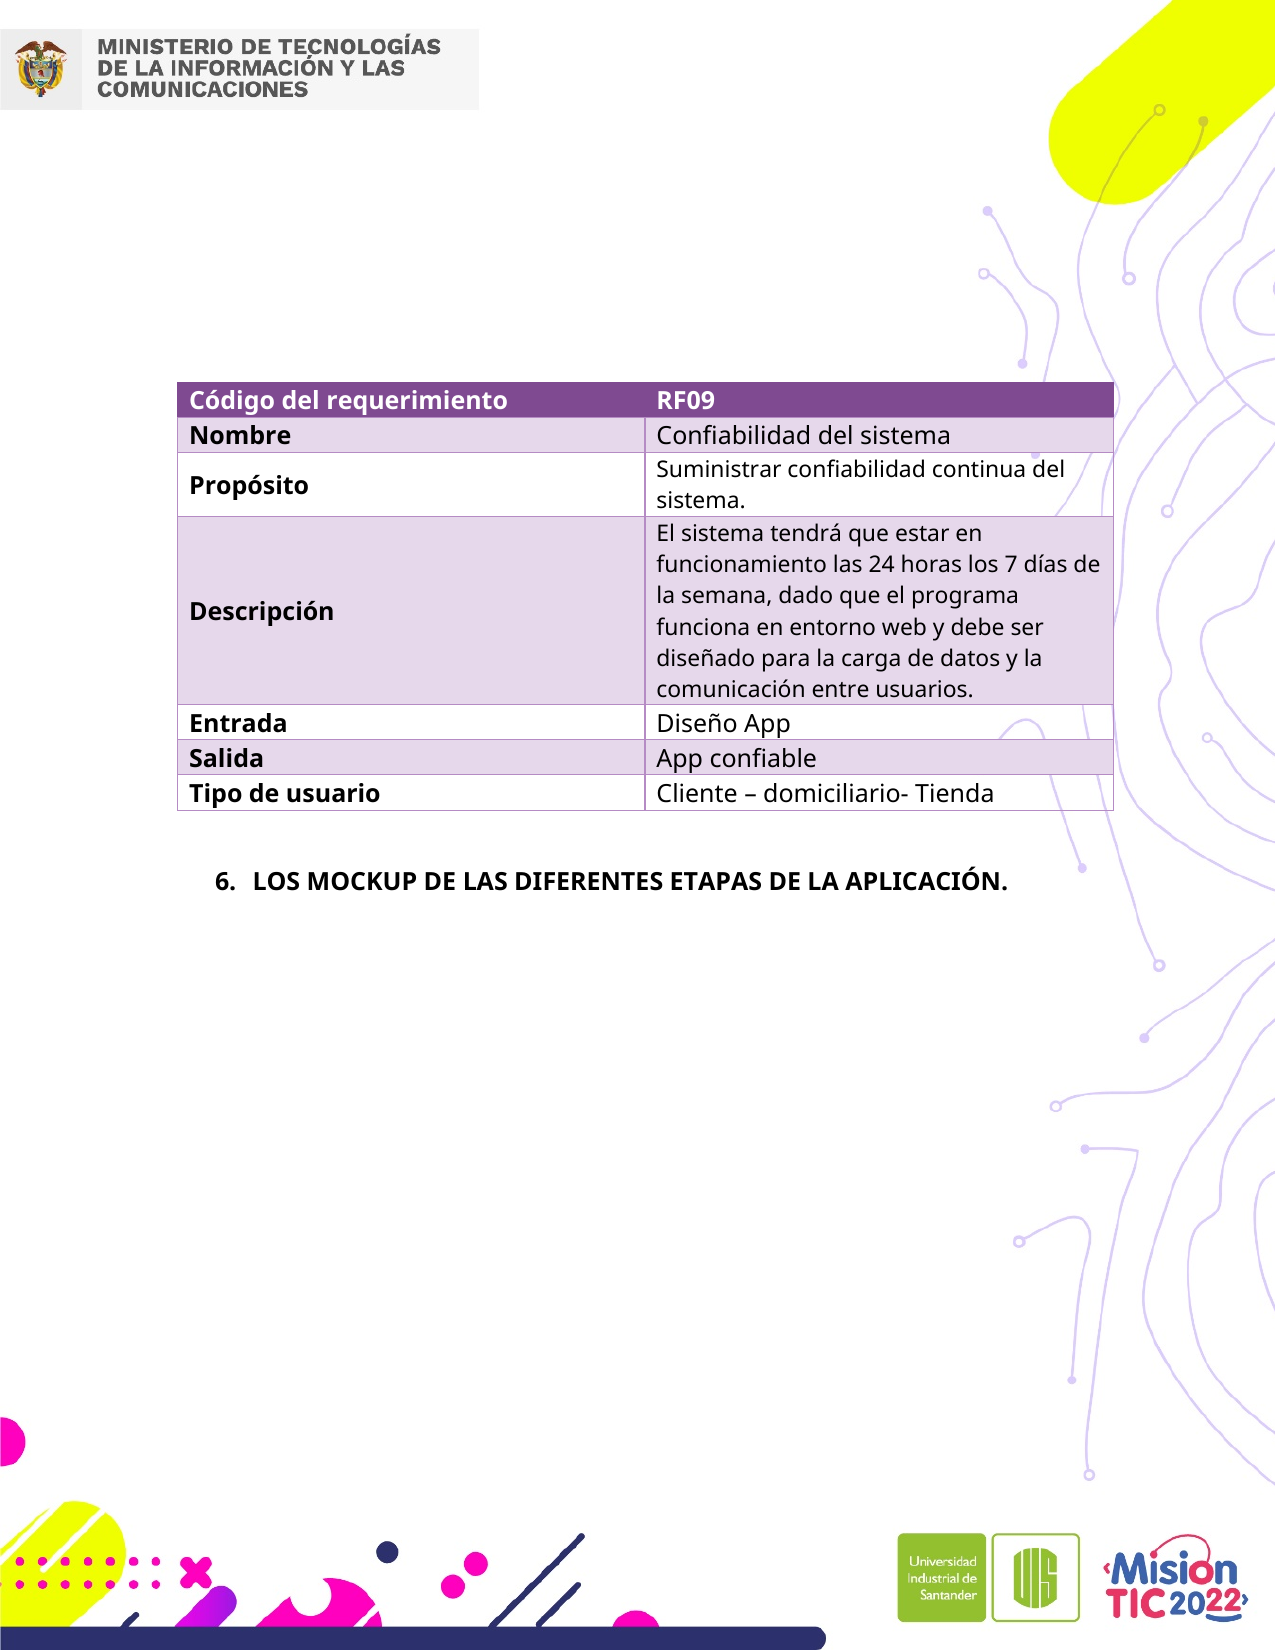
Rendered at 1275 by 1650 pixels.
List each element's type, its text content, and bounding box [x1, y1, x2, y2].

table_cell Descripción [178, 517, 644, 704]
table_cell Tipo de usuario [178, 775, 644, 809]
table_cell Suministrar confiabilidad continua del sistema. [646, 453, 1113, 516]
table_cell Propósito [178, 453, 644, 516]
list LOS MOCKUP DE LAS DIFERENTES ETAPAS DE LA APLICACIÓN. [215, 864, 1098, 898]
table_cell Cliente – domiciliario- Tienda [646, 775, 1113, 809]
table_cell App confiable [646, 740, 1113, 774]
table_cell Confiabilidad del sistema [646, 418, 1113, 452]
table_header Código del requerimiento [178, 383, 644, 417]
table_cell Nombre [178, 418, 644, 452]
table_cell Diseño App [646, 705, 1113, 739]
picture [0, 0, 1275, 1650]
table_cell El sistema tendrá que estar en funcionamiento las 24 horas los 7 días de la semana, dado que el programa funciona en entorno web y debe ser diseñado para la carga de datos y la comunicación entre usuarios. [646, 517, 1113, 704]
table_cell Entrada [178, 705, 644, 739]
table_header RF09 [646, 383, 1113, 417]
table_cell Salida [178, 740, 644, 774]
